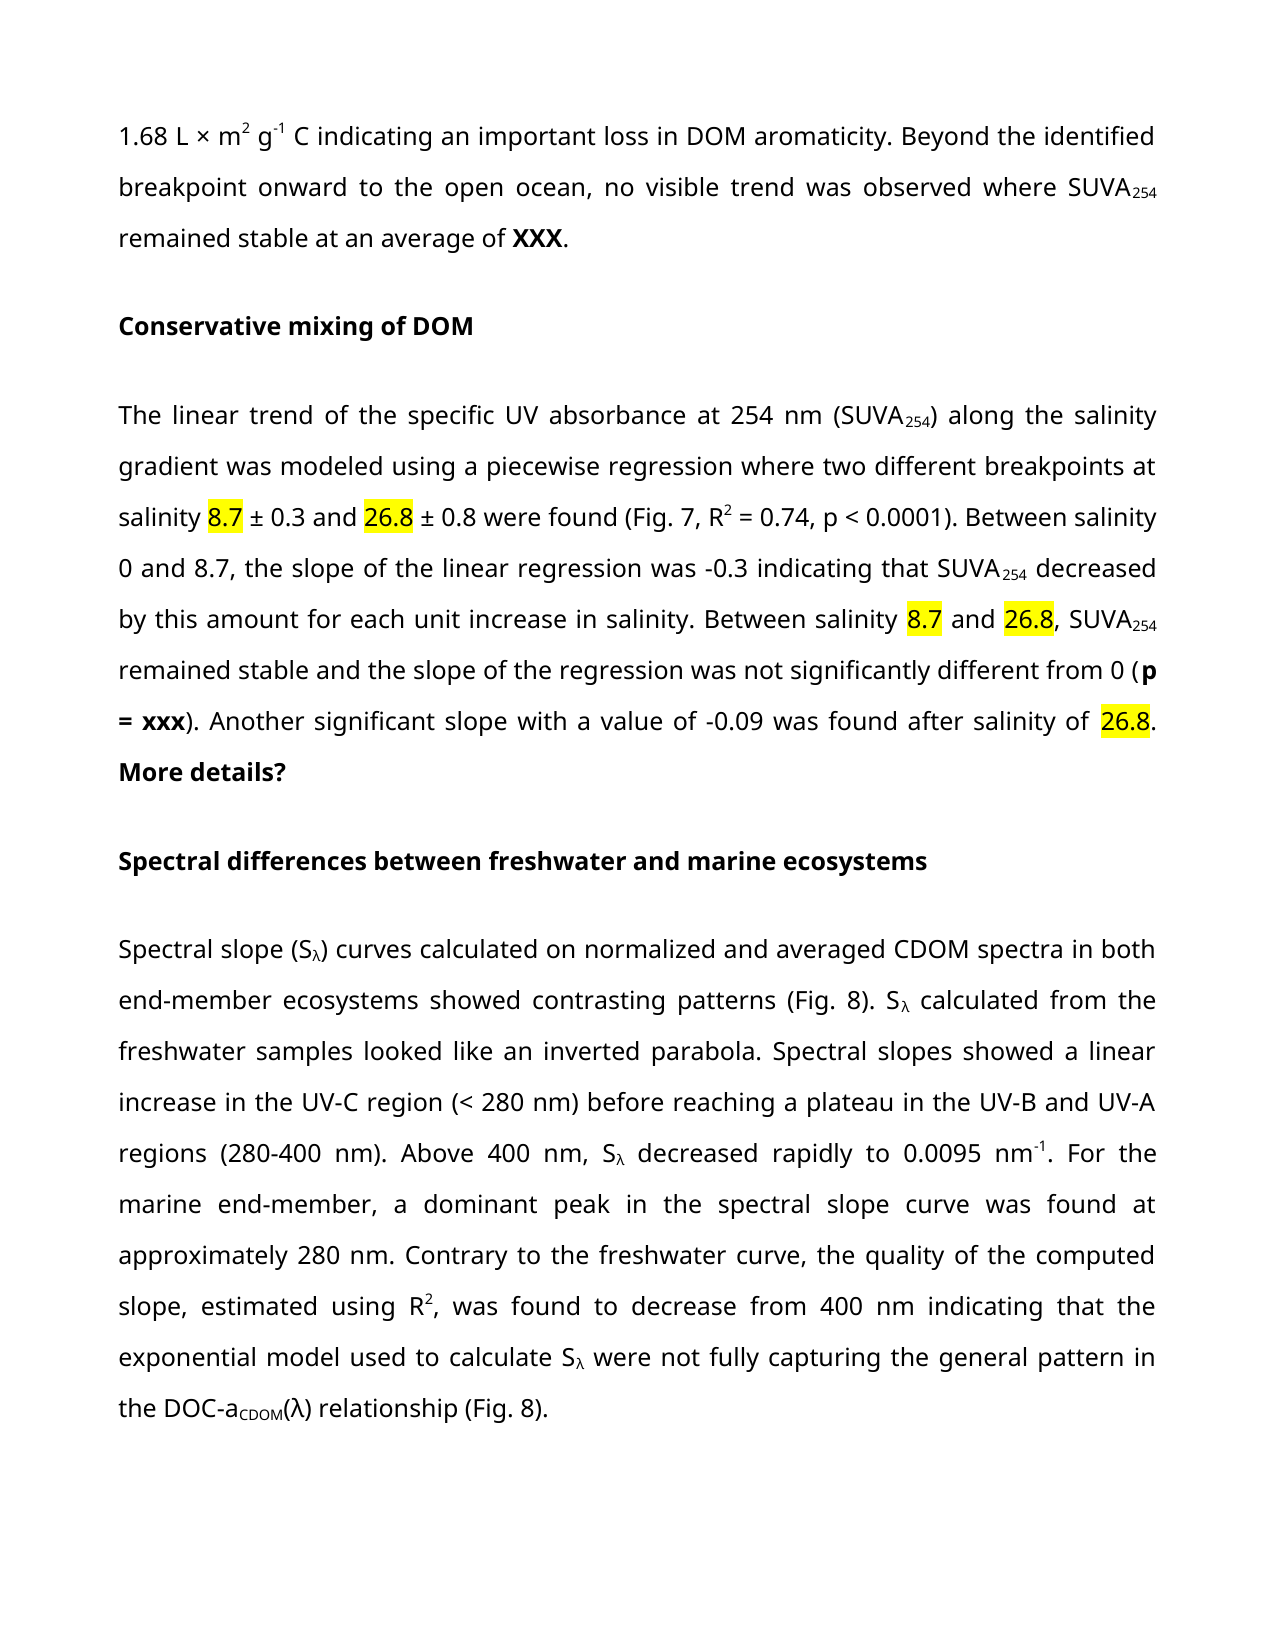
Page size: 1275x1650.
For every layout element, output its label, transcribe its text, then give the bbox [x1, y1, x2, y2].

text Conservative mixing of DOM [118, 309, 1157, 343]
text The linear trend of the specific UV absorbance at 254 nm (SUVA254) along the salinity gradient was modeled using a piecewise regression where two different breakpoints at salinity 8.7 ± 0.3 and 26.8 ± 0.8 were found (Fig. 7, R2 = 0.74, p < 0.0001). Between salinity 0 and 8.7, the slope of the linear regression was -0.3 indicating that SUVA254 decreased by this amount for each unit increase in salinity. Between salinity 8.7 and 26.8, SUVA254 remained stable and the slope of the regression was not significantly different from 0 (p = xxx). Another significant slope with a value of -0.09 was found after salinity of 26.8. More details? [118, 397, 1157, 789]
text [118, 118, 1157, 254]
text Spectral slope (Sλ) curves calculated on normalized and averaged CDOM spectra in both end-member ecosystems showed contrasting patterns (Fig. 8). Sλ calculated from the freshwater samples looked like an inverted parabola. Spectral slopes showed a linear increase in the UV-C region (< 280 nm) before reaching a plateau in the UV-B and UV-A regions (280-400 nm). Above 400 nm, Sλ decreased rapidly to 0.0095 nm-1. For the marine end-member, a dominant peak in the spectral slope curve was found at approximately 280 nm. Contrary to the freshwater curve, the quality of the computed slope, estimated using R2, was found to decrease from 400 nm indicating that the exponential model used to calculate Sλ were not fully capturing the general pattern in the DOC-aCDOM(λ) relationship (Fig. 8). [118, 932, 1157, 1425]
text Spectral differences between freshwater and marine ecosystems [118, 843, 1157, 877]
